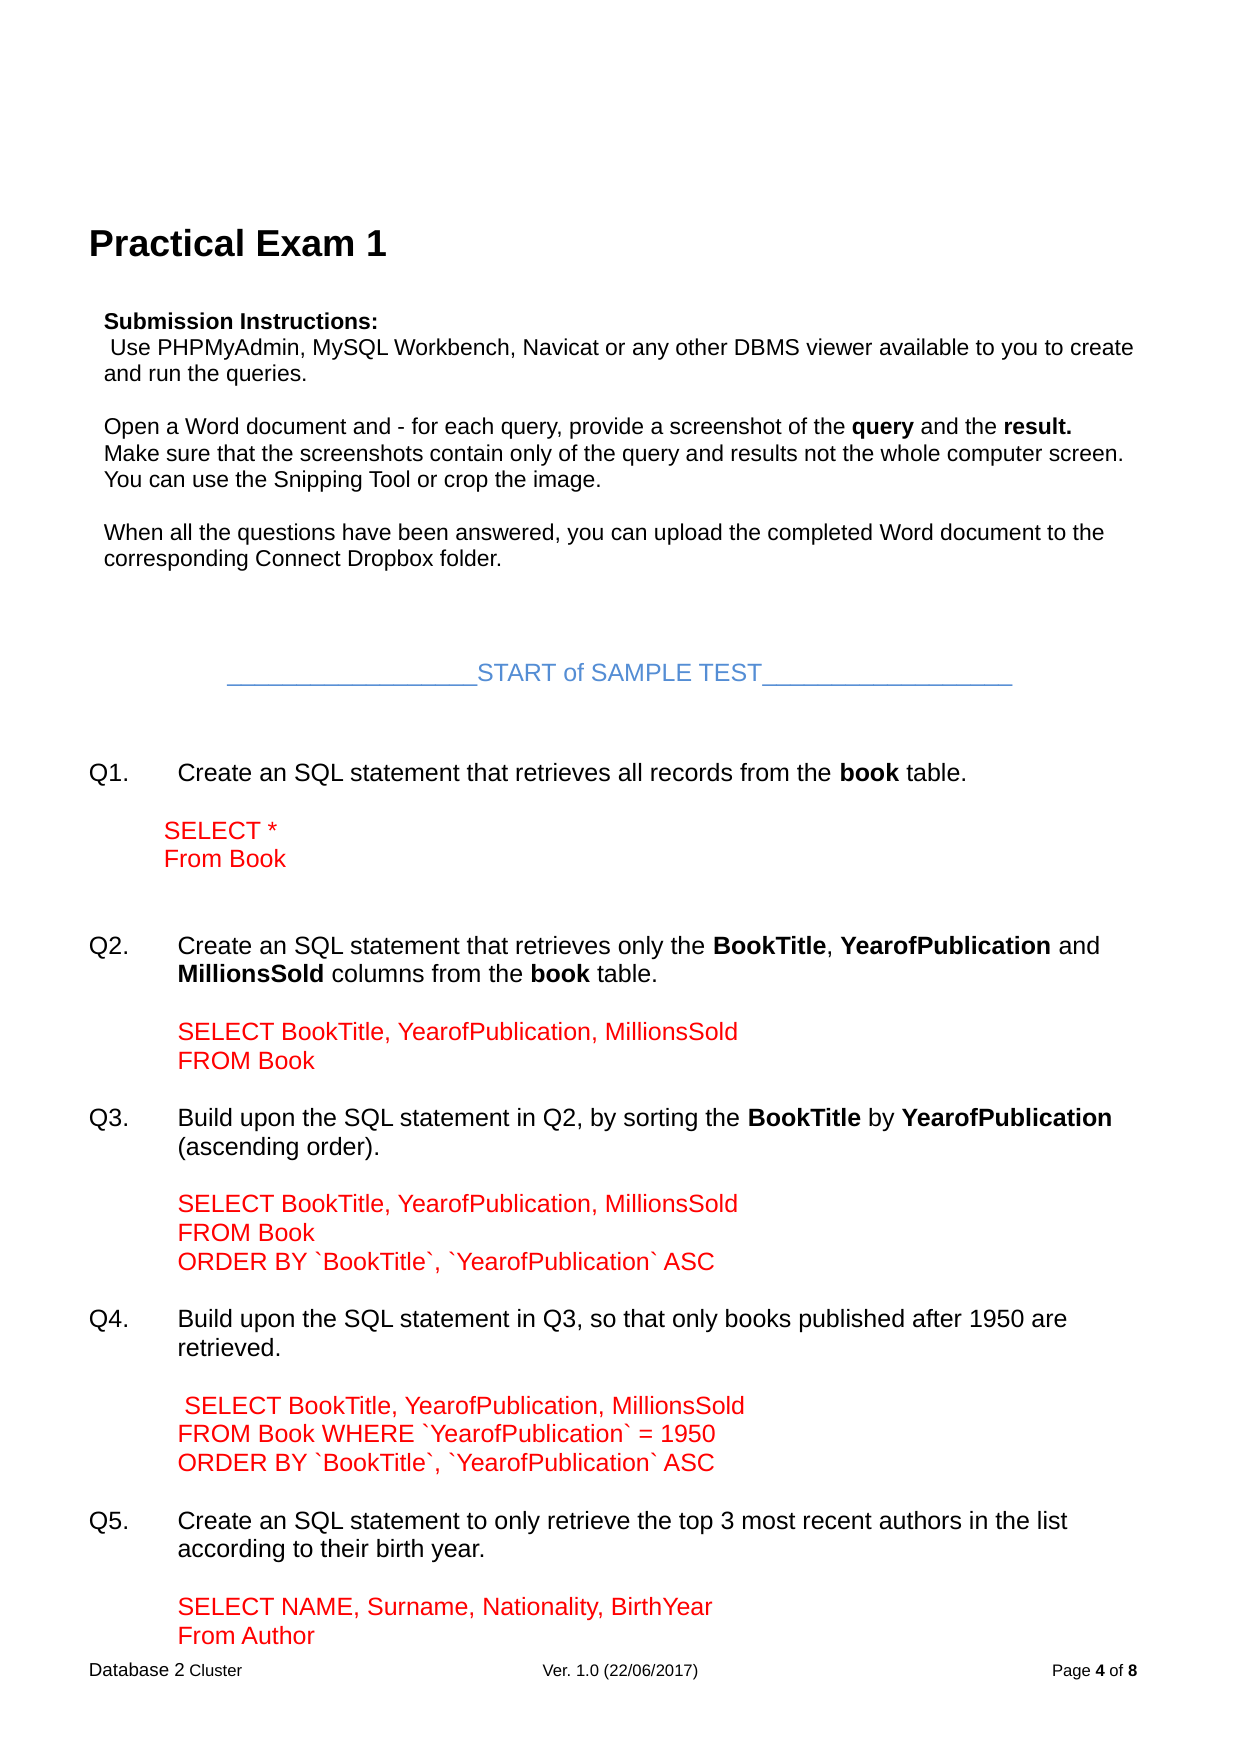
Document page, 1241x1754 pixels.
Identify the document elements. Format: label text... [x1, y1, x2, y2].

text From Author [89, 1621, 1152, 1649]
text FROM Book [177, 1046, 1152, 1074]
text Make sure that the screenshots contain only of the query and results not the whole computer screen. You can use the Snipping Tool or crop the image. [103, 439, 1152, 492]
text Open a Word document and - for each query, provide a screenshot of the query and the result. [103, 413, 1152, 439]
text Use PHPMyAdmin, MySQL Workbench, Navicat or any other DBMS viewer available to you to create and run the queries. [103, 334, 1152, 387]
text SELECT * [164, 816, 1152, 844]
text When all the questions have been answered, you can upload the completed Word document to the corresponding Connect Dropbox folder. [103, 518, 1152, 571]
text ORDER BY `BookTitle`, `YearofPublication` ASC [177, 1247, 1152, 1276]
text SELECT BookTitle, YearofPublication, MillionsSold [89, 1189, 1152, 1218]
text Q5. Create an SQL statement to only retrieve the top 3 most recent authors in the list according to their birth year. [89, 1506, 1152, 1563]
text SELECT BookTitle, YearofPublication, MillionsSold [89, 1391, 1152, 1419]
text SELECT BookTitle, YearofPublication, MillionsSold [89, 1017, 1152, 1046]
text Submission Instructions: [103, 308, 1152, 334]
text Q1. Create an SQL statement that retrieves all records from the book table. [89, 758, 1152, 787]
text From Book [164, 844, 1152, 873]
text Q2. Create an SQL statement that retrieves only the BookTitle, YearofPublication and MillionsSold columns from the book table. [89, 931, 1152, 988]
text FROM Book [177, 1218, 1152, 1247]
text __________________START of SAMPLE TEST__________________ [89, 657, 1152, 686]
text SELECT NAME, Surname, Nationality, BirthYear [89, 1592, 1152, 1621]
text Q3. Build upon the SQL statement in Q2, by sorting the BookTitle by YearofPublication (ascending order). [89, 1103, 1152, 1161]
text ORDER BY `BookTitle`, `YearofPublication` ASC [177, 1448, 1152, 1477]
text FROM Book WHERE `YearofPublication` = 1950 [177, 1419, 1152, 1448]
text Q4. Build upon the SQL statement in Q3, so that only books published after 1950 are retrieved. [89, 1304, 1152, 1362]
text Practical Exam 1 [89, 221, 1152, 264]
